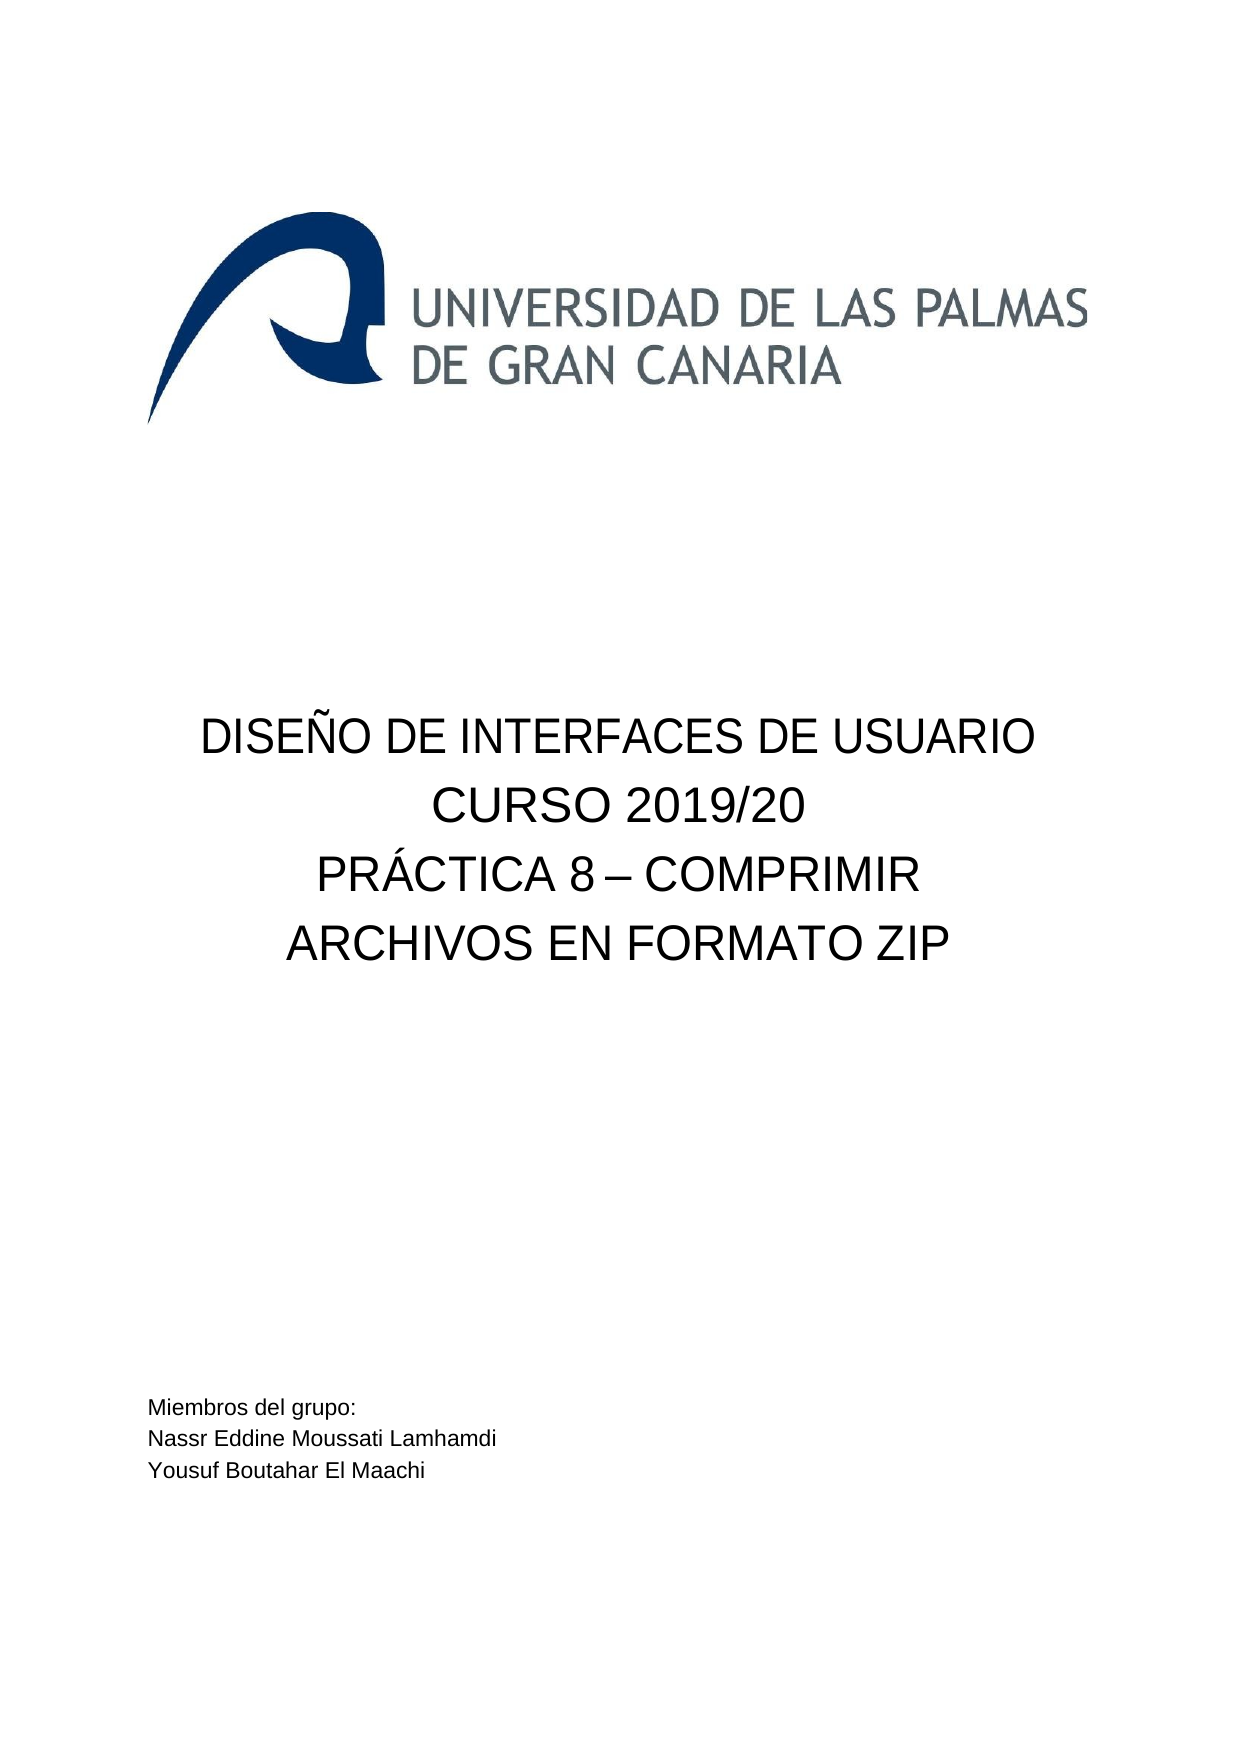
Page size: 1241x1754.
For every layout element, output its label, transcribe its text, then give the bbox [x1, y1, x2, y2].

text Miembros del grupo: [147, 1394, 1103, 1420]
picture [147, 212, 1088, 425]
text DISEÑO DE INTERFACES DE USUARIO CURSO 2019/20 [198, 707, 1039, 833]
text PRÁCTICA 8 – COMPRIMIR ARCHIVOS EN FORMATO ZIP [198, 844, 1040, 971]
text Nassr Eddine Moussati Lamhamdi Yousuf Boutahar El Maachi [147, 1425, 498, 1483]
